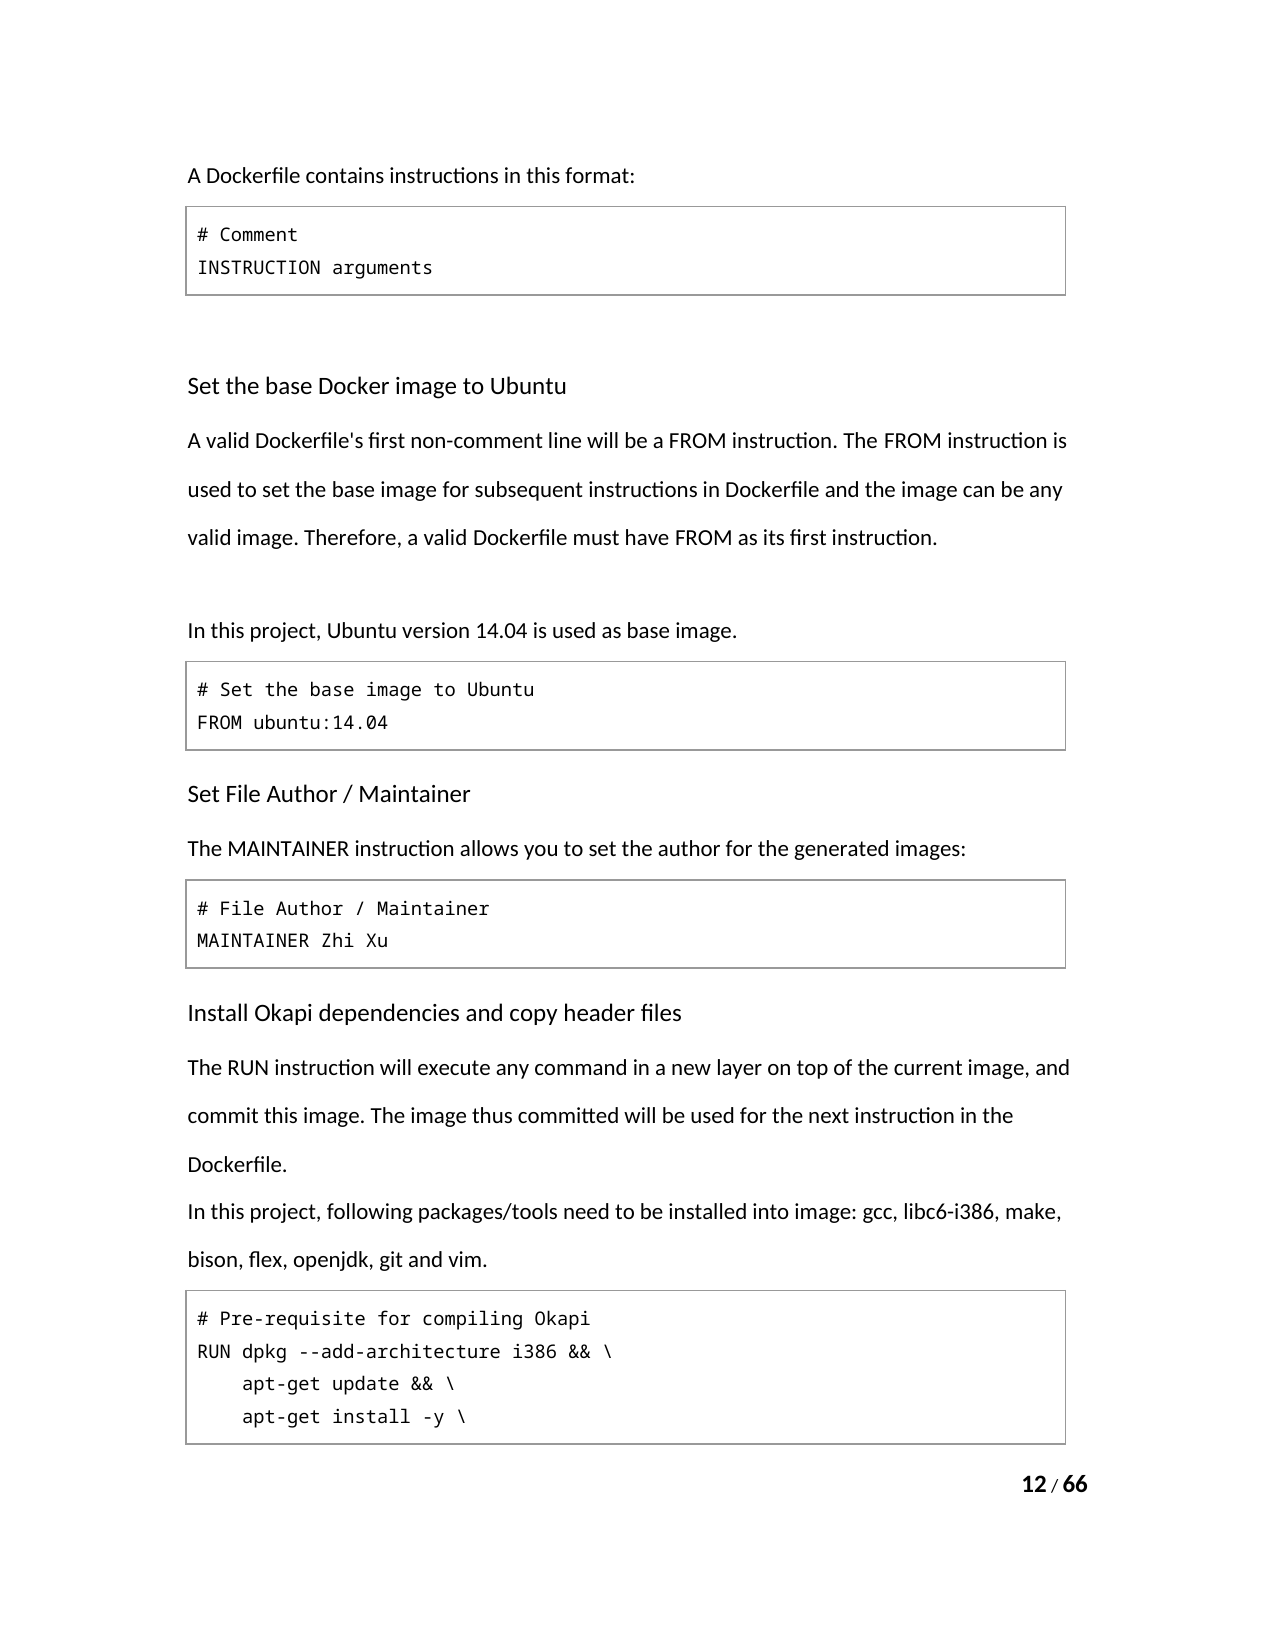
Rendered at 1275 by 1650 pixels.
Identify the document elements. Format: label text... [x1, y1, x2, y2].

table_header # Set the base image to Ubuntu FROM ubuntu:14.04 [187, 662, 1065, 749]
table_header # File Author / Maintainer MAINTAINER Zhi Xu [187, 881, 1065, 967]
text The RUN instruction will execute any command in a new layer on top of the current image, and commit this image. The image thus committed will be used for the next instruction in the Dockerfile. [187, 1051, 1087, 1181]
text In this project, following packages/tools need to be installed into image: gcc, libc6-i386, make, bison, flex, openjdk, git and vim. [187, 1194, 1087, 1276]
subtitle Install Okapi dependencies and copy header files [187, 996, 1087, 1028]
text The MAINTAINER instruction allows you to set the author for the generated images: [187, 832, 1087, 865]
table_header # Comment INSTRUCTION arguments [187, 207, 1065, 294]
text In this project, Ubuntu version 14.04 is used as base image. [187, 614, 1087, 647]
text A Dockerfile contains instructions in this format: [187, 159, 1087, 192]
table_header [187, 1291, 1065, 1443]
subtitle Set the base Docker image to Ubuntu [187, 369, 1087, 402]
subtitle Set File Author / Maintainer [187, 778, 1087, 810]
text A valid Dockerfile's first non-comment line will be a FROM instruction. The FROM instruction is used to set the base image for subsequent instructions in Dockerfile and the image can be any valid image. Therefore, a valid Dockerfile must have FROM as its first instruction. [187, 424, 1087, 554]
